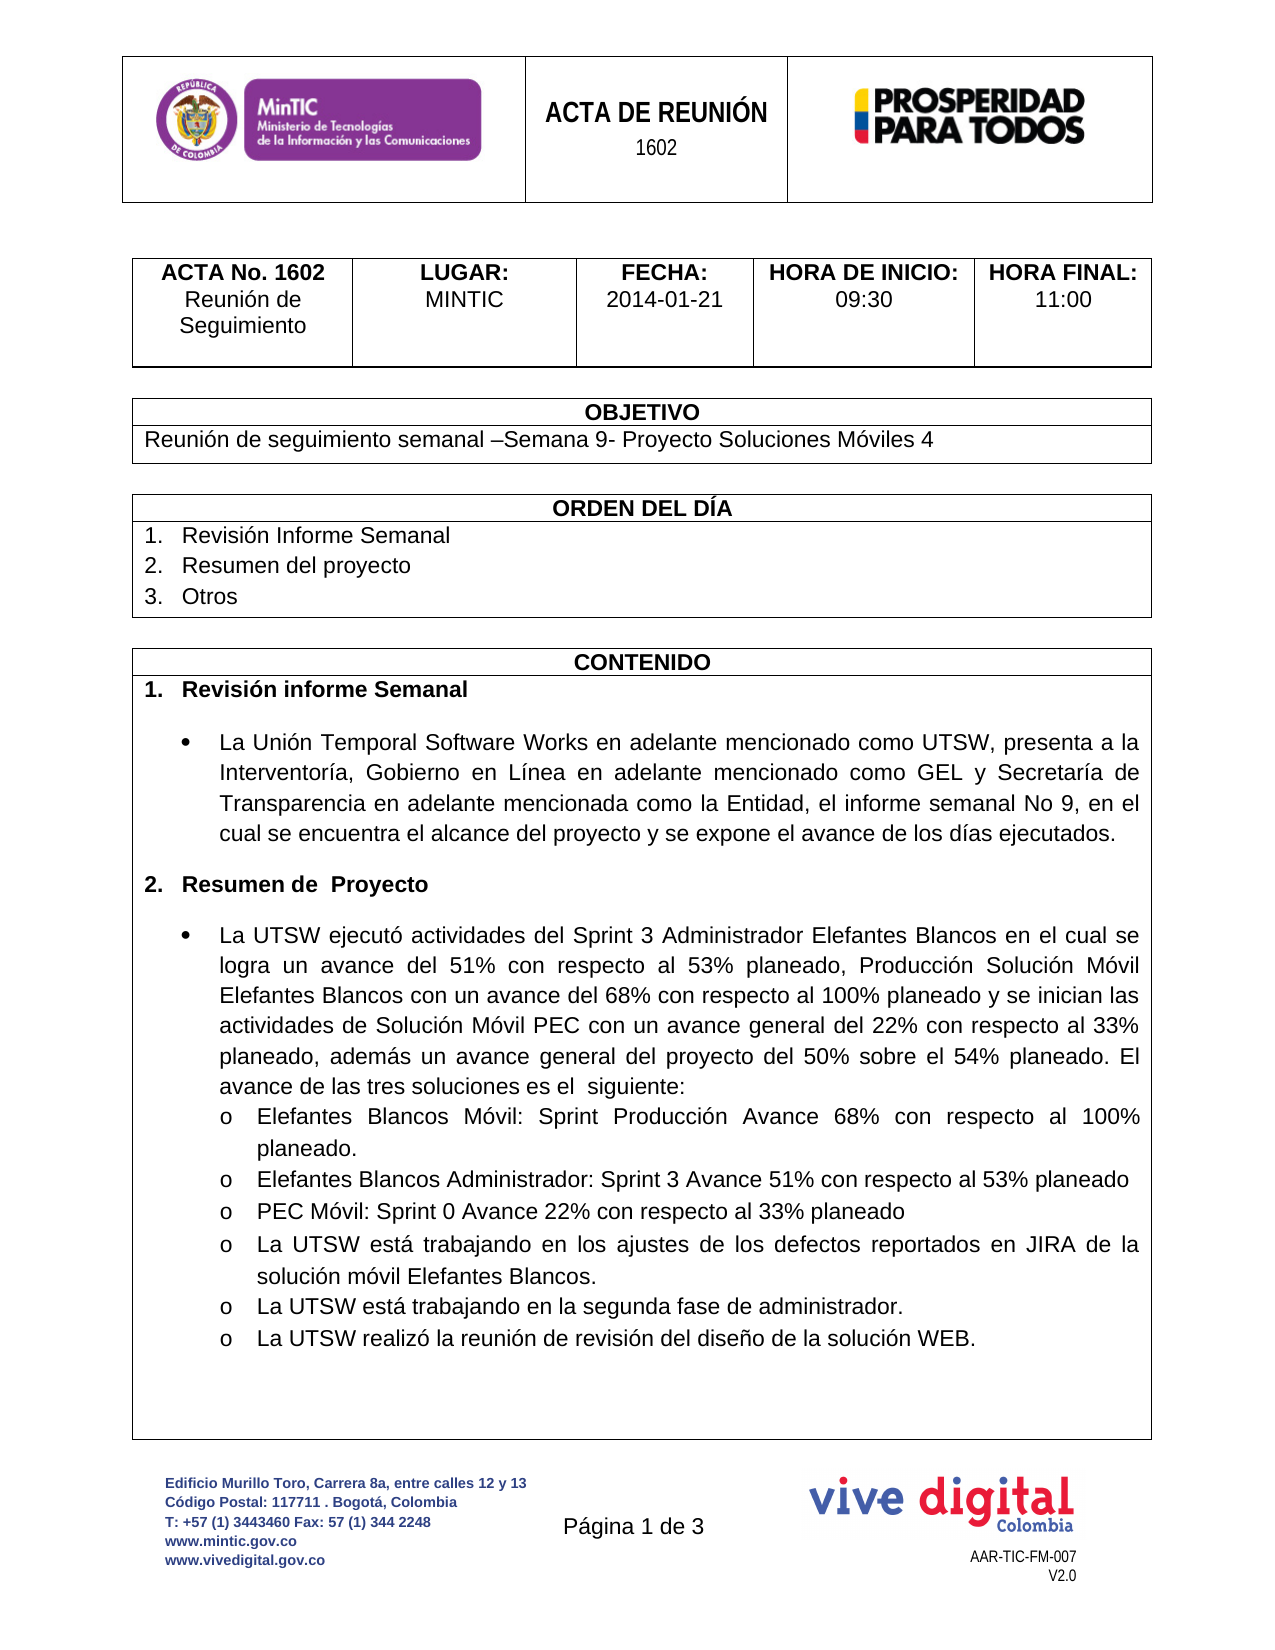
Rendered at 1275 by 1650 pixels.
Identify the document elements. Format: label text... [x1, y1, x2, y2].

table_header OBJETIVO [133, 399, 1151, 425]
table_header HORA DE INICIO: 09:30 [754, 259, 974, 366]
table_header FECHA: 2014-01-21 [577, 259, 753, 366]
table_cell Reunión de seguimiento semanal –Semana 9- Proyecto Soluciones Móviles 4 [133, 426, 1151, 463]
table_header ORDEN DEL DÍA [133, 495, 1151, 521]
picture [844, 80, 1095, 155]
table_header CONTENIDO [133, 649, 1151, 675]
picture [148, 57, 500, 178]
table_header HORA FINAL: 11:00 [975, 259, 1151, 366]
table_cell Revisión Informe Semanal Resumen del proyecto Otros [133, 522, 1151, 617]
picture [800, 1468, 1087, 1540]
table_header LUGAR: MINTIC [353, 259, 576, 366]
table_header ACTA No. 1602 Reunión de Seguimiento [133, 259, 352, 366]
